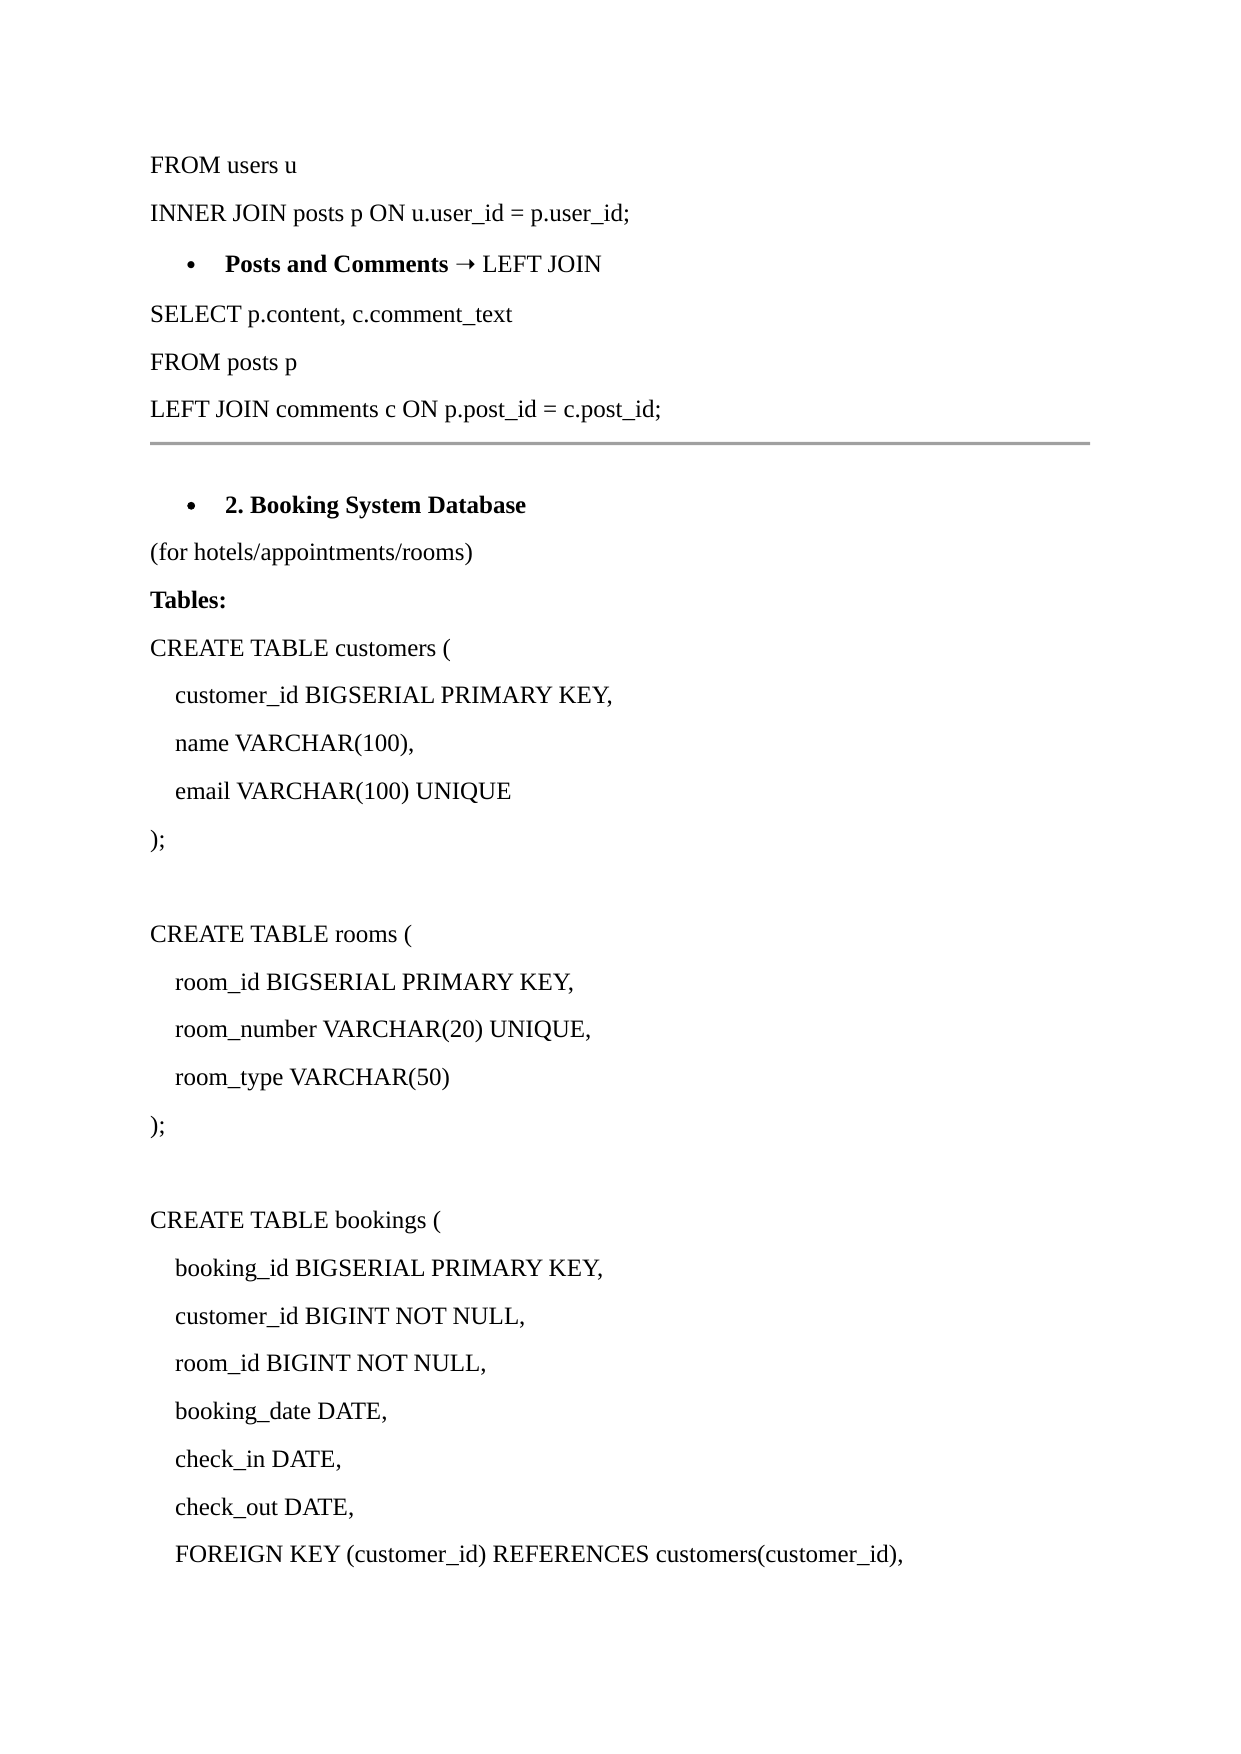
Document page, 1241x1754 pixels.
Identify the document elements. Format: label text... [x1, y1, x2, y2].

text ); [150, 1110, 1090, 1139]
text FROM posts p [150, 347, 1090, 375]
text (for hotels/appointments/rooms) [150, 537, 1090, 566]
list Posts and Comments ➝ LEFT JOIN [187, 245, 1090, 279]
text FOREIGN KEY (customer_id) REFERENCES customers(customer_id), [150, 1539, 1090, 1568]
text CREATE TABLE bookings ( [150, 1205, 1090, 1234]
text check_out DATE, [150, 1492, 1090, 1520]
text INNER JOIN posts p ON u.user_id = p.user_id; [150, 198, 1090, 226]
text LEFT JOIN comments c ON p.post_id = c.post_id; [150, 394, 1090, 423]
list 2. Booking System Database [187, 490, 1090, 518]
text customer_id BIGSERIAL PRIMARY KEY, [150, 681, 1090, 709]
text CREATE TABLE rooms ( [150, 919, 1090, 948]
text check_in DATE, [150, 1444, 1090, 1473]
text SELECT p.content, c.comment_text [150, 299, 1090, 328]
text room_id BIGINT NOT NULL, [150, 1348, 1090, 1377]
text name VARCHAR(100), [150, 728, 1090, 757]
text booking_id BIGSERIAL PRIMARY KEY, [150, 1253, 1090, 1282]
text CREATE TABLE customers ( [150, 633, 1090, 662]
text FROM users u [150, 150, 1090, 179]
text ); [150, 824, 1090, 852]
text Tables: [150, 585, 1090, 614]
text room_type VARCHAR(50) [150, 1062, 1090, 1091]
text room_id BIGSERIAL PRIMARY KEY, [150, 967, 1090, 996]
text booking_date DATE, [150, 1396, 1090, 1425]
text room_number VARCHAR(20) UNIQUE, [150, 1014, 1090, 1043]
text email VARCHAR(100) UNIQUE [150, 776, 1090, 805]
text customer_id BIGINT NOT NULL, [150, 1301, 1090, 1329]
